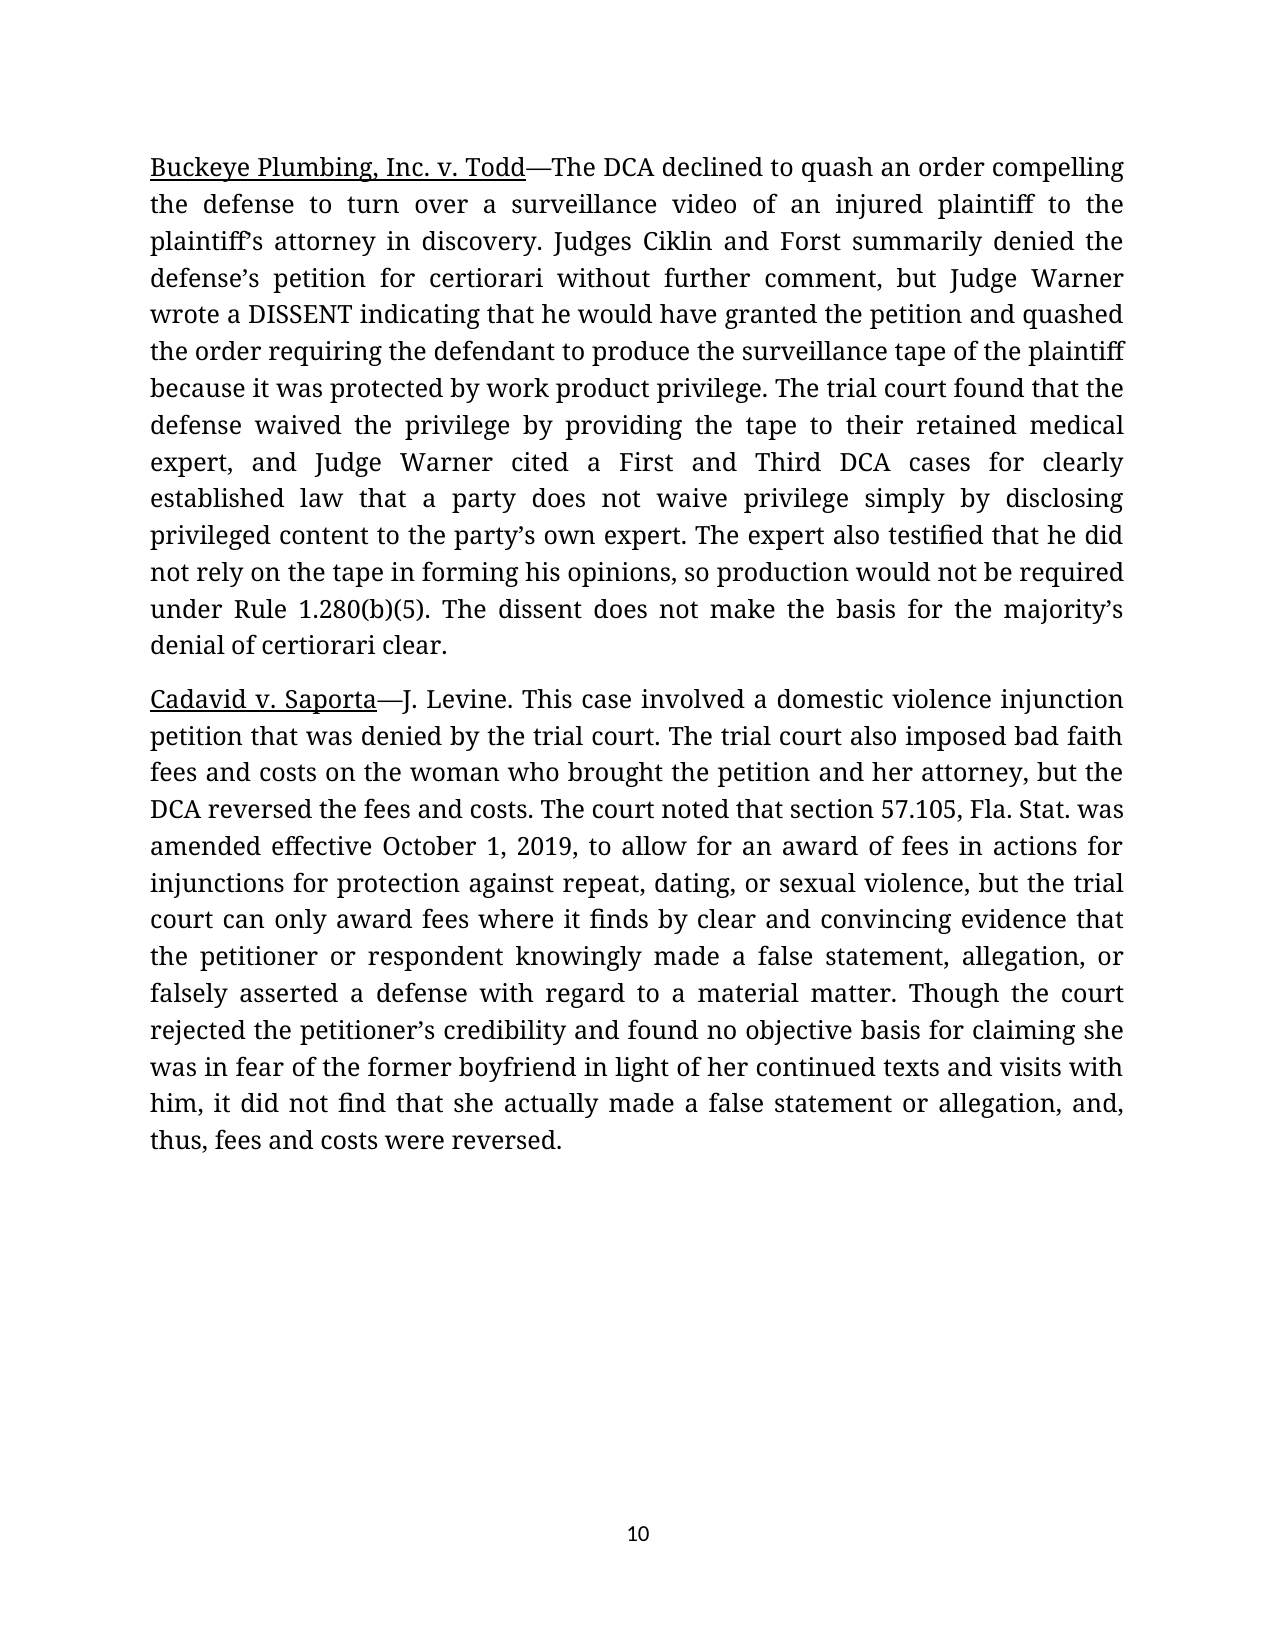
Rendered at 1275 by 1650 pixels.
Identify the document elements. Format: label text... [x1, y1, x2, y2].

text Cadavid v. Saporta—J. Levine. This case involved a domestic violence injunction petition that was denied by the trial court. The trial court also imposed bad faith fees and costs on the woman who brought the petition and her attorney, but the DCA reversed the fees and costs. The court noted that section 57.105, Fla. Stat. was amended effective October 1, 2019, to allow for an award of fees in actions for injunctions for protection against repeat, dating, or sexual violence, but the trial court can only award fees where it finds by clear and convincing evidence that the petitioner or respondent knowingly made a false statement, allegation, or falsely asserted a defense with regard to a material matter. Though the court rejected the petitioner’s credibility and found no objective basis for claiming she was in fear of the former boyfriend in light of her continued texts and visits with him, it did not find that she actually made a false statement or allegation, and, thus, fees and costs were reversed. [150, 681, 1125, 1157]
text Buckeye Plumbing, Inc. v. Todd—The DCA declined to quash an order compelling the defense to turn over a surveillance video of an injured plaintiff to the plaintiff’s attorney in discovery. Judges Ciklin and Forst summarily denied the defense’s petition for certiorari without further comment, but Judge Warner wrote a DISSENT indicating that he would have granted the petition and quashed the order requiring the defendant to produce the surveillance tape of the plaintiff because it was protected by work product privilege. The trial court found that the defense waived the privilege by providing the tape to their retained medical expert, and Judge Warner cited a First and Third DCA cases for clearly established law that a party does not waive privilege simply by disclosing privileged content to the party’s own expert. The expert also testified that he did not rely on the tape in forming his opinions, so production would not be required under Rule 1.280(b)(5). The dissent does not make the basis for the majority’s denial of certiorari clear. [150, 150, 1125, 662]
